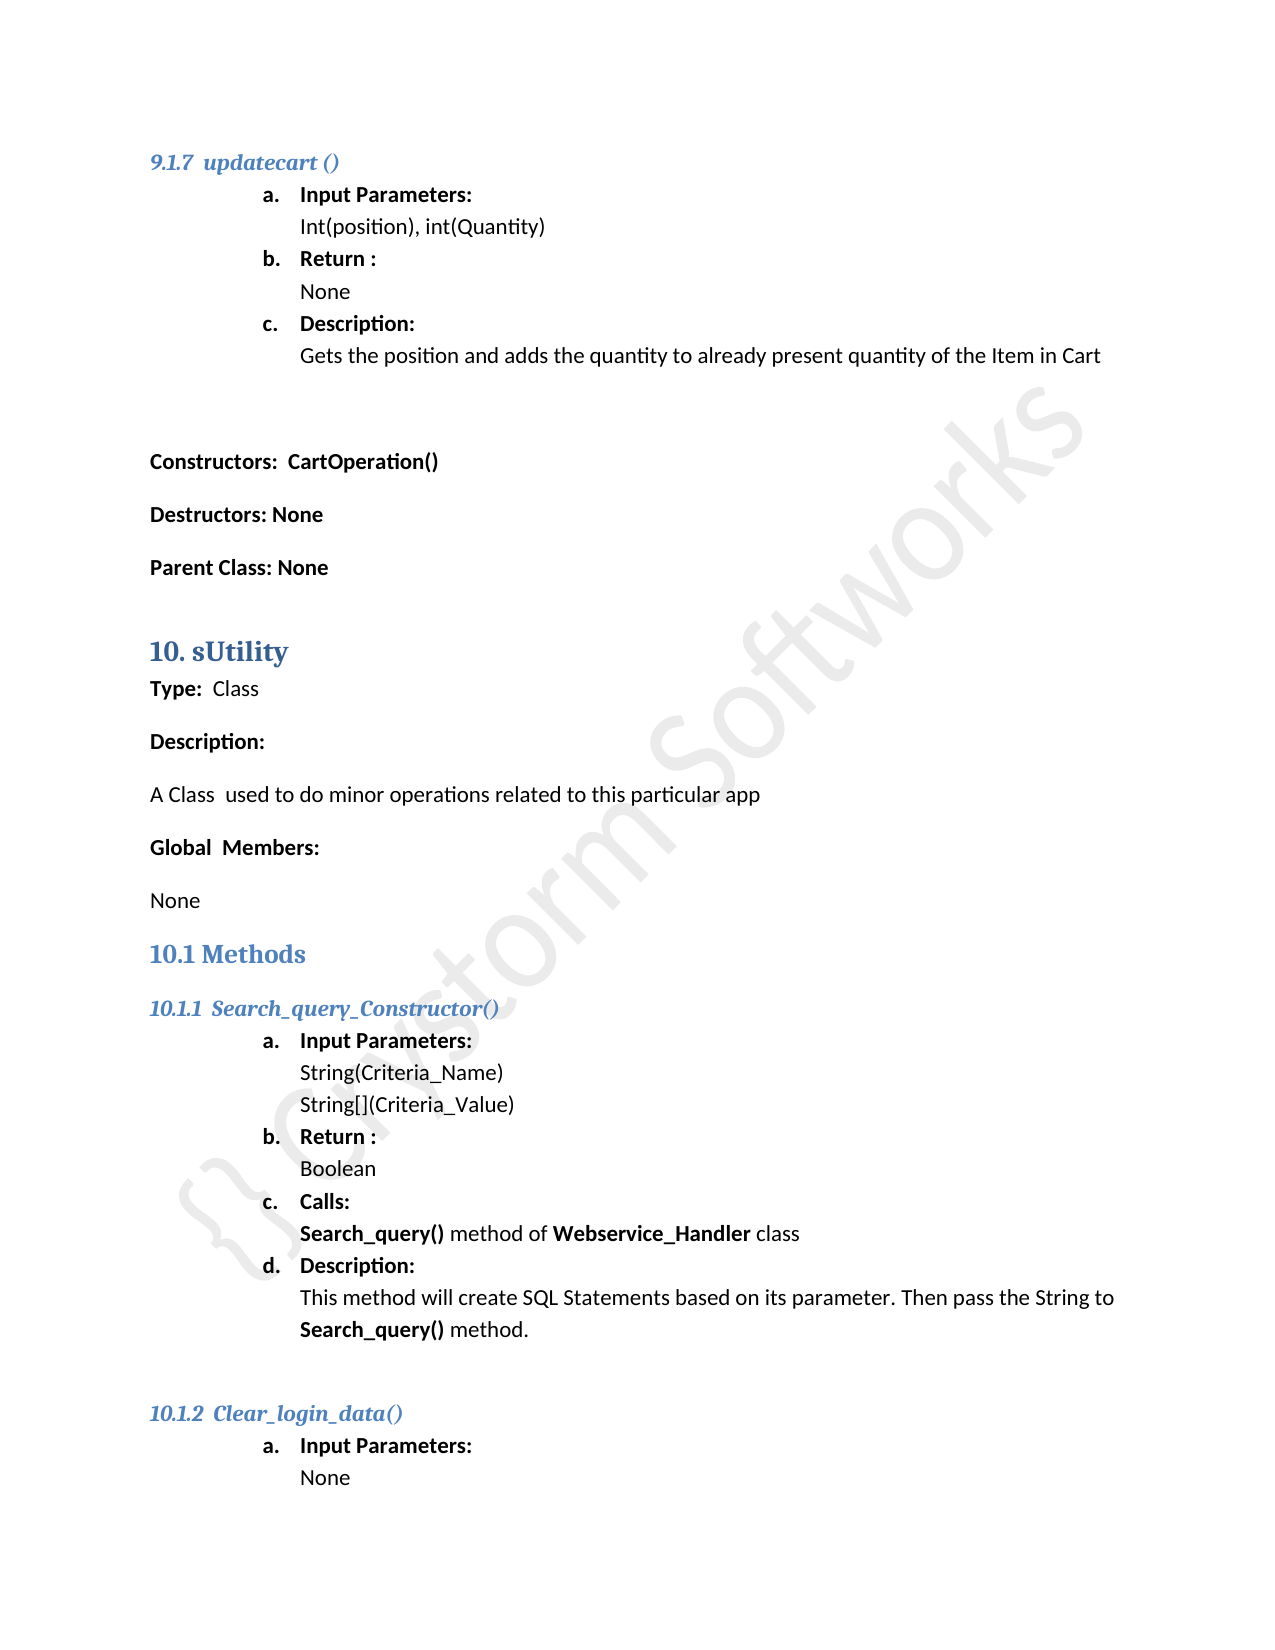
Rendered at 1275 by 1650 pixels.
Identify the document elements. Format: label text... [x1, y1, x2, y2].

list Boolean [300, 1154, 1125, 1183]
list String(Criteria_Name) [300, 1058, 1125, 1086]
list Input Parameters: [262, 180, 1125, 208]
text Constructors: CartOperation() [150, 447, 1125, 475]
subtitle 10.1.1 Search_query_Constructor() [150, 996, 1125, 1022]
list Input Parameters: [262, 1431, 1125, 1459]
list Description: [262, 1251, 1125, 1279]
list Return : [262, 1122, 1125, 1150]
subtitle 10. sUtility [150, 635, 1125, 669]
text Global Members: [150, 833, 1125, 861]
list Return : [262, 244, 1125, 273]
list Search_query() method of Webservice_Handler class [300, 1219, 1125, 1247]
text Parent Class: None [150, 553, 1125, 581]
subtitle 10.1.2 Clear_login_data() [150, 1401, 1125, 1427]
subtitle 9.1.7 updatecart () [150, 150, 1125, 176]
text Destructors: None [150, 500, 1125, 528]
list Input Parameters: [262, 1026, 1125, 1054]
list This method will create SQL Statements based on its parameter. Then pass the String to Search_query() method. [300, 1283, 1125, 1343]
list Calls: [262, 1187, 1125, 1215]
subtitle 10.1 Methods [150, 939, 1125, 970]
text Description: [150, 727, 1125, 755]
text None [150, 886, 1125, 914]
list Description: [262, 309, 1125, 337]
list Int(position), int(Quantity) [300, 212, 1125, 240]
text A Class used to do minor operations related to this particular app [150, 780, 1125, 808]
list None [300, 277, 1125, 305]
list Gets the position and adds the quantity to already present quantity of the Item in Cart [300, 341, 1125, 369]
list None [300, 1463, 1125, 1491]
list String[](Criteria_Value) [300, 1090, 1125, 1118]
text Type: Class [150, 674, 1125, 702]
